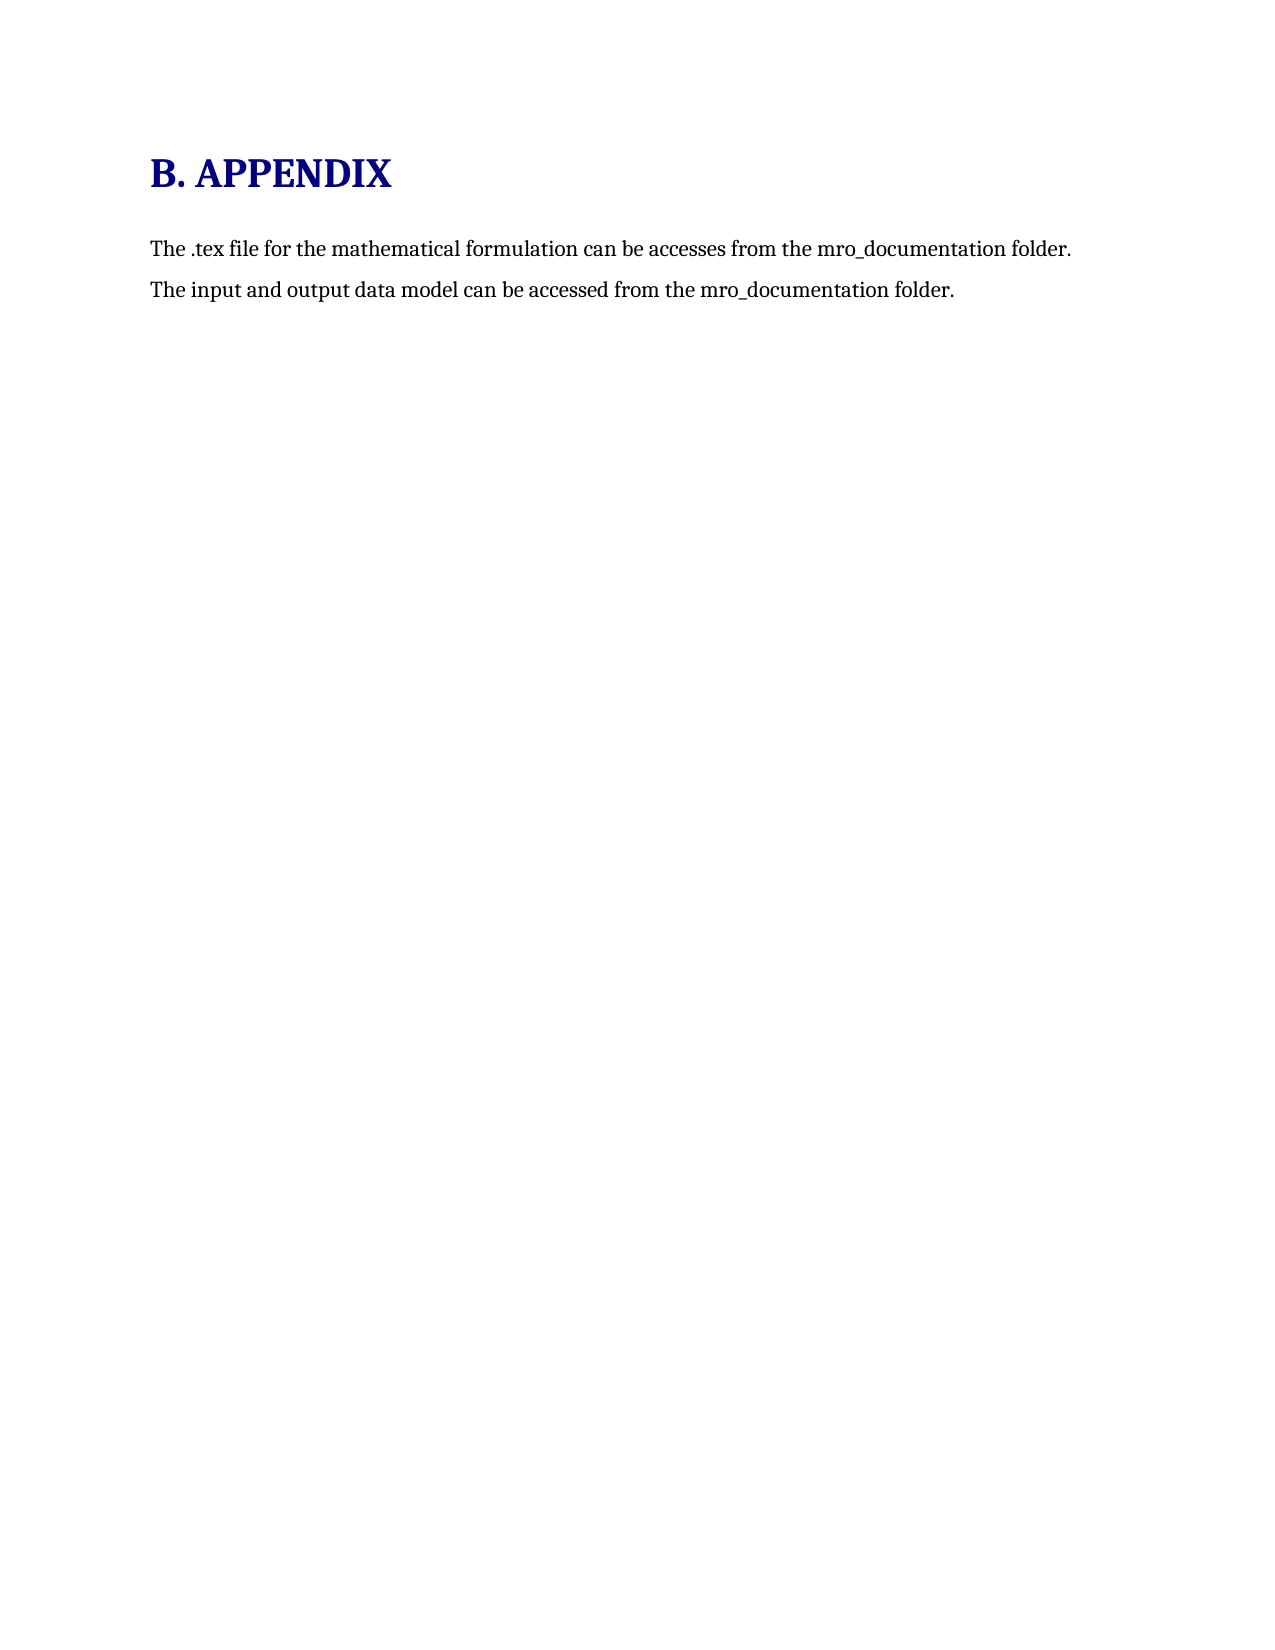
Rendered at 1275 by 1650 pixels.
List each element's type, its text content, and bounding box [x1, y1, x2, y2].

text The .tex file for the mathematical formulation can be accesses from the mro_documentation folder. [150, 235, 1125, 262]
subtitle APPENDIX [150, 150, 1125, 198]
text The input and output data model can be accessed from the mro_documentation folder. [150, 276, 1125, 303]
